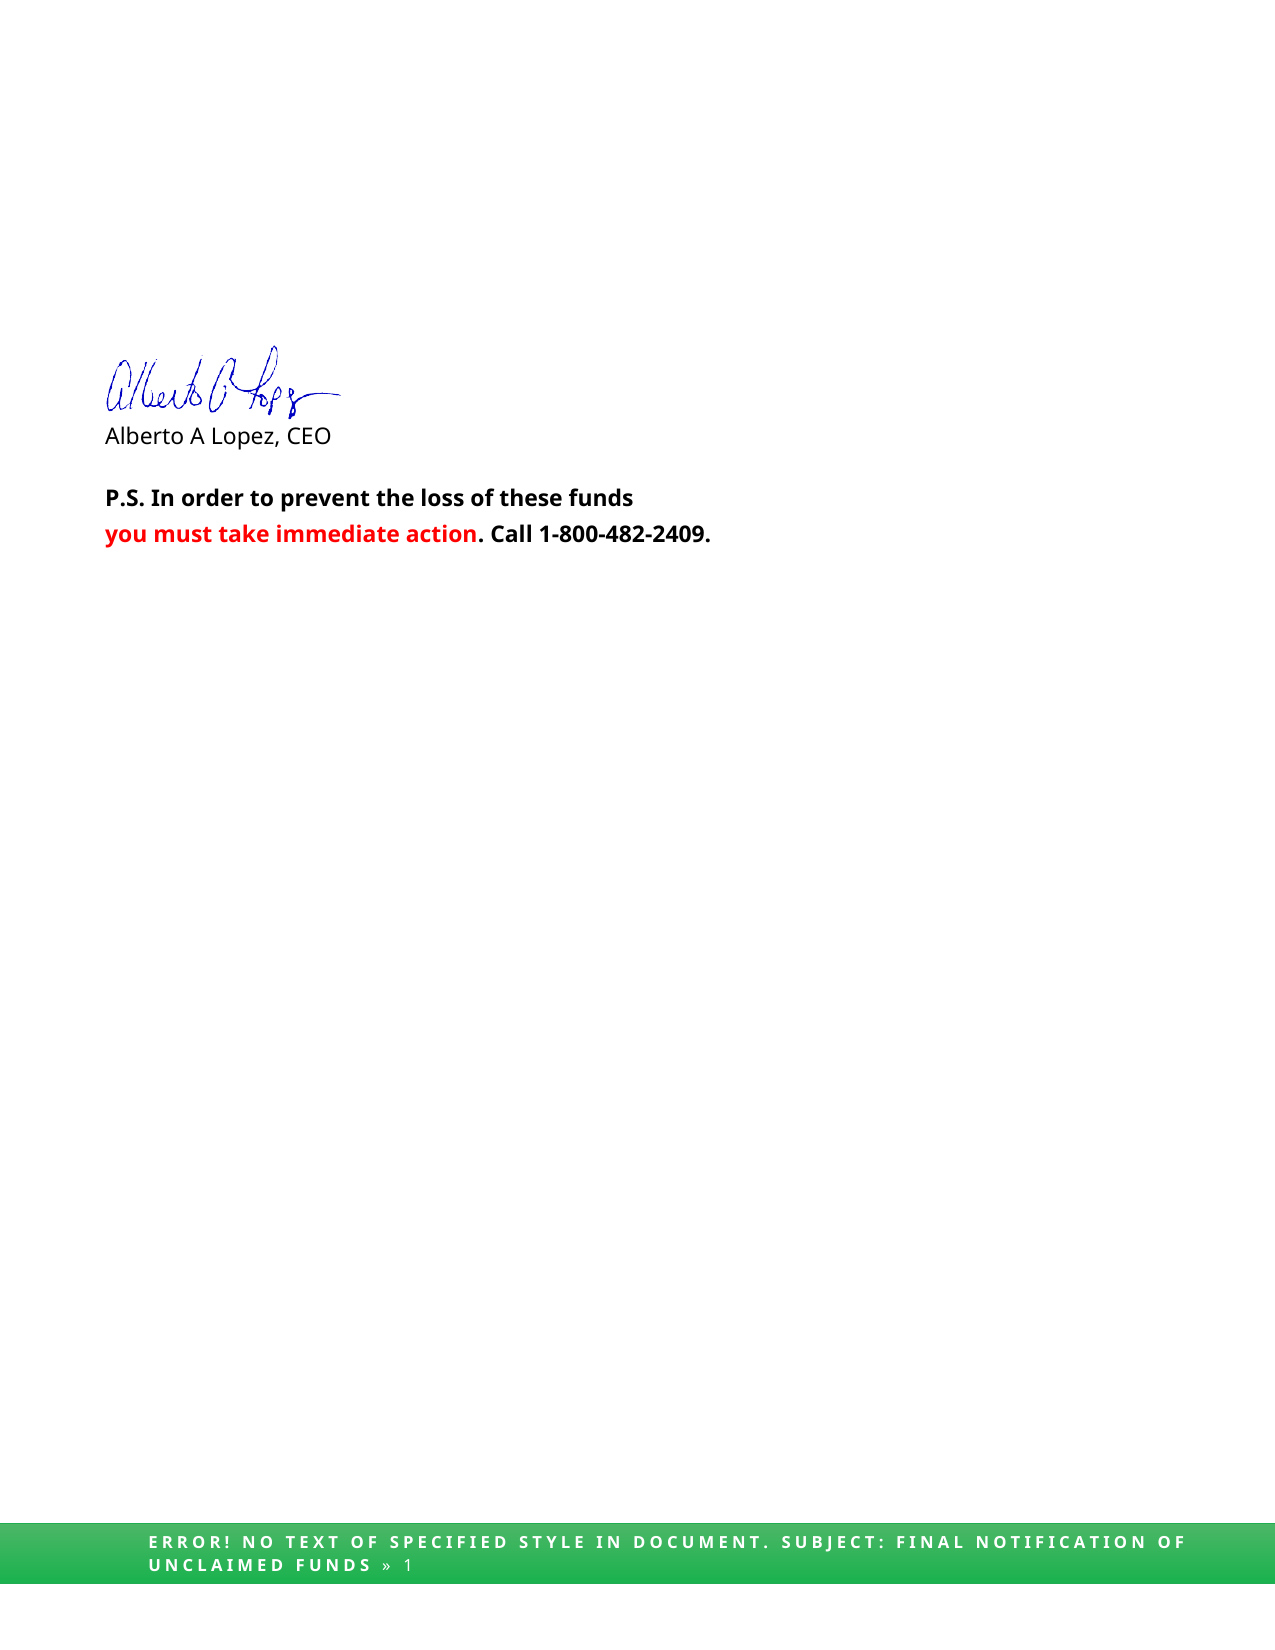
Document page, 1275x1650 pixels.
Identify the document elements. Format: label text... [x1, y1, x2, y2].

text Alberto A Lopez, CEO [105, 420, 1170, 451]
text P.S. In order to prevent the loss of these funds you must take immediate action. Call 1-800-482-2409. [105, 482, 1170, 549]
picture [105, 345, 342, 420]
